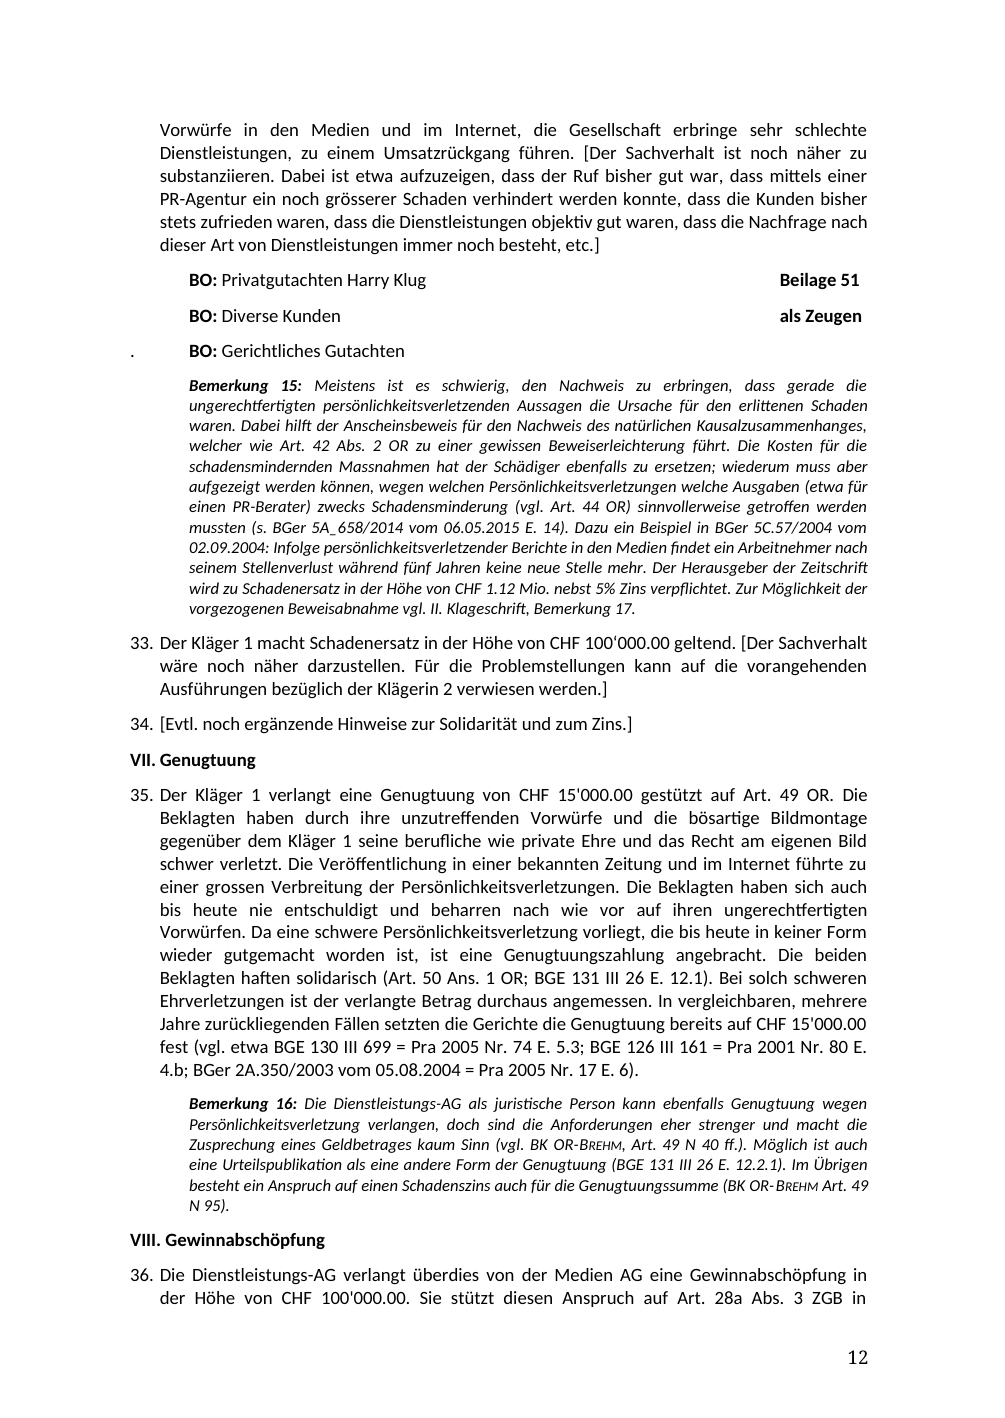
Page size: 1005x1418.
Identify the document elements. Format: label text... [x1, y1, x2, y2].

text . BO: Gerichtliches Gutachten [130, 339, 868, 362]
list Der Kläger 1 macht Schadenersatz in der Höhe von CHF 100‘000.00 geltend. [Der Sachverhalt wäre noch näher darzustellen. Für die Problemstellungen kann auf die vorangehenden Ausführungen bezüglich der Klägerin 2 verwiesen werden.] [130, 631, 868, 700]
list Der Kläger 1 verlangt eine Genugtuung von CHF 15'000.00 gestützt auf Art. 49 OR. Die Beklagten haben durch ihre unzutreffenden Vorwürfe und die bösartige Bildmontage gegenüber dem Kläger 1 seine berufliche wie private Ehre und das Recht am eigenen Bild schwer verletzt. Die Veröffentlichung in einer bekannten Zeitung und im Internet führte zu einer grossen Verbreitung der Persönlichkeitsverletzungen. Die Beklagten haben sich auch bis heute nie entschuldigt und beharren nach wie vor auf ihren ungerechtfertigten Vorwürfen. Da eine schwere Persönlichkeitsverletzung vorliegt, die bis heute in keiner Form wieder gutgemacht worden ist, ist eine Genugtuungszahlung angebracht. Die beiden Beklagten haften solidarisch (Art. 50 Ans. 1 OR; BGE 131 III 26 E. 12.1). Bei solch schweren Ehrverletzungen ist der verlangte Betrag durchaus angemessen. In vergleichbaren, mehrere Jahre zurückliegenden Fällen setzten die Gerichte die Genugtuung bereits auf CHF 15'000.00 fest (vgl. etwa BGE 130 III 699 = Pra 2005 Nr. 74 E. 5.3; BGE 126 III 161 = Pra 2001 Nr. 80 E. 4.b; BGer 2A.350/2003 vom 05.08.2004 = Pra 2005 Nr. 17 E. 6). [130, 783, 868, 1081]
list [Evtl. noch ergänzende Hinweise zur Solidarität und zum Zins.] [130, 712, 868, 735]
text Bemerkung 16: Die Dienstleistungs-AG als juristische Person kann ebenfalls Genugtuung wegen Persönlichkeitsverletzung verlangen, doch sind die Anforderungen eher strenger und macht die Zusprechung eines Geldbetrages kaum Sinn (vgl. BK OR-Brehm, Art. 49 N 40 ff.). Möglich ist auch eine Urteilspublikation als eine andere Form der Genugtuung (BGE 131 III 26 E. 12.2.1). Im Übrigen besteht ein Anspruch auf einen Schadenszins auch für die Genugtuungssumme (BK OR-Brehm Art. 49 N 95). [130, 1093, 868, 1215]
text VII. Genugtuung [130, 748, 868, 771]
text BO: Privatgutachten Harry Klug Beilage 51 [130, 268, 868, 291]
text Bemerkung 15: Meistens ist es schwierig, den Nachweis zu erbringen, dass gerade die ungerechtfertigten persönlichkeitsverletzenden Aussagen die Ursache für den erlittenen Schaden waren. Dabei hilft der Anscheinsbeweis für den Nachweis des natürlichen Kausalzusammenhanges, welcher wie Art. 42 Abs. 2 OR zu einer gewissen Beweiserleichterung führt. Die Kosten für die schadensmindernden Massnahmen hat der Schädiger ebenfalls zu ersetzen; wiederum muss aber aufgezeigt werden können, wegen welchen Persönlichkeitsverletzungen welche Ausgaben (etwa für einen PR-Berater) zwecks Schadensminderung (vgl. Art. 44 OR) sinnvollerweise getroffen werden mussten (s. BGer 5A_658/2014 vom 06.05.2015 E. 14). Dazu ein Beispiel in BGer 5C.57/2004 vom 02.09.2004: Infolge persönlichkeitsverletzender Berichte in den Medien findet ein Arbeitnehmer nach seinem Stellenverlust während fünf Jahren keine neue Stelle mehr. Der Herausgeber der Zeitschrift wird zu Schadenersatz in der Höhe von CHF 1.12 Mio. nebst 5% Zins verpflichtet. Zur Möglichkeit der vorgezogenen Beweisabnahme vgl. II. Klageschrift, Bemerkung 17. [130, 375, 868, 618]
text VIII. Gewinnabschöpfung [130, 1228, 868, 1251]
text BO: Diverse Kunden als Zeugen [130, 304, 868, 327]
